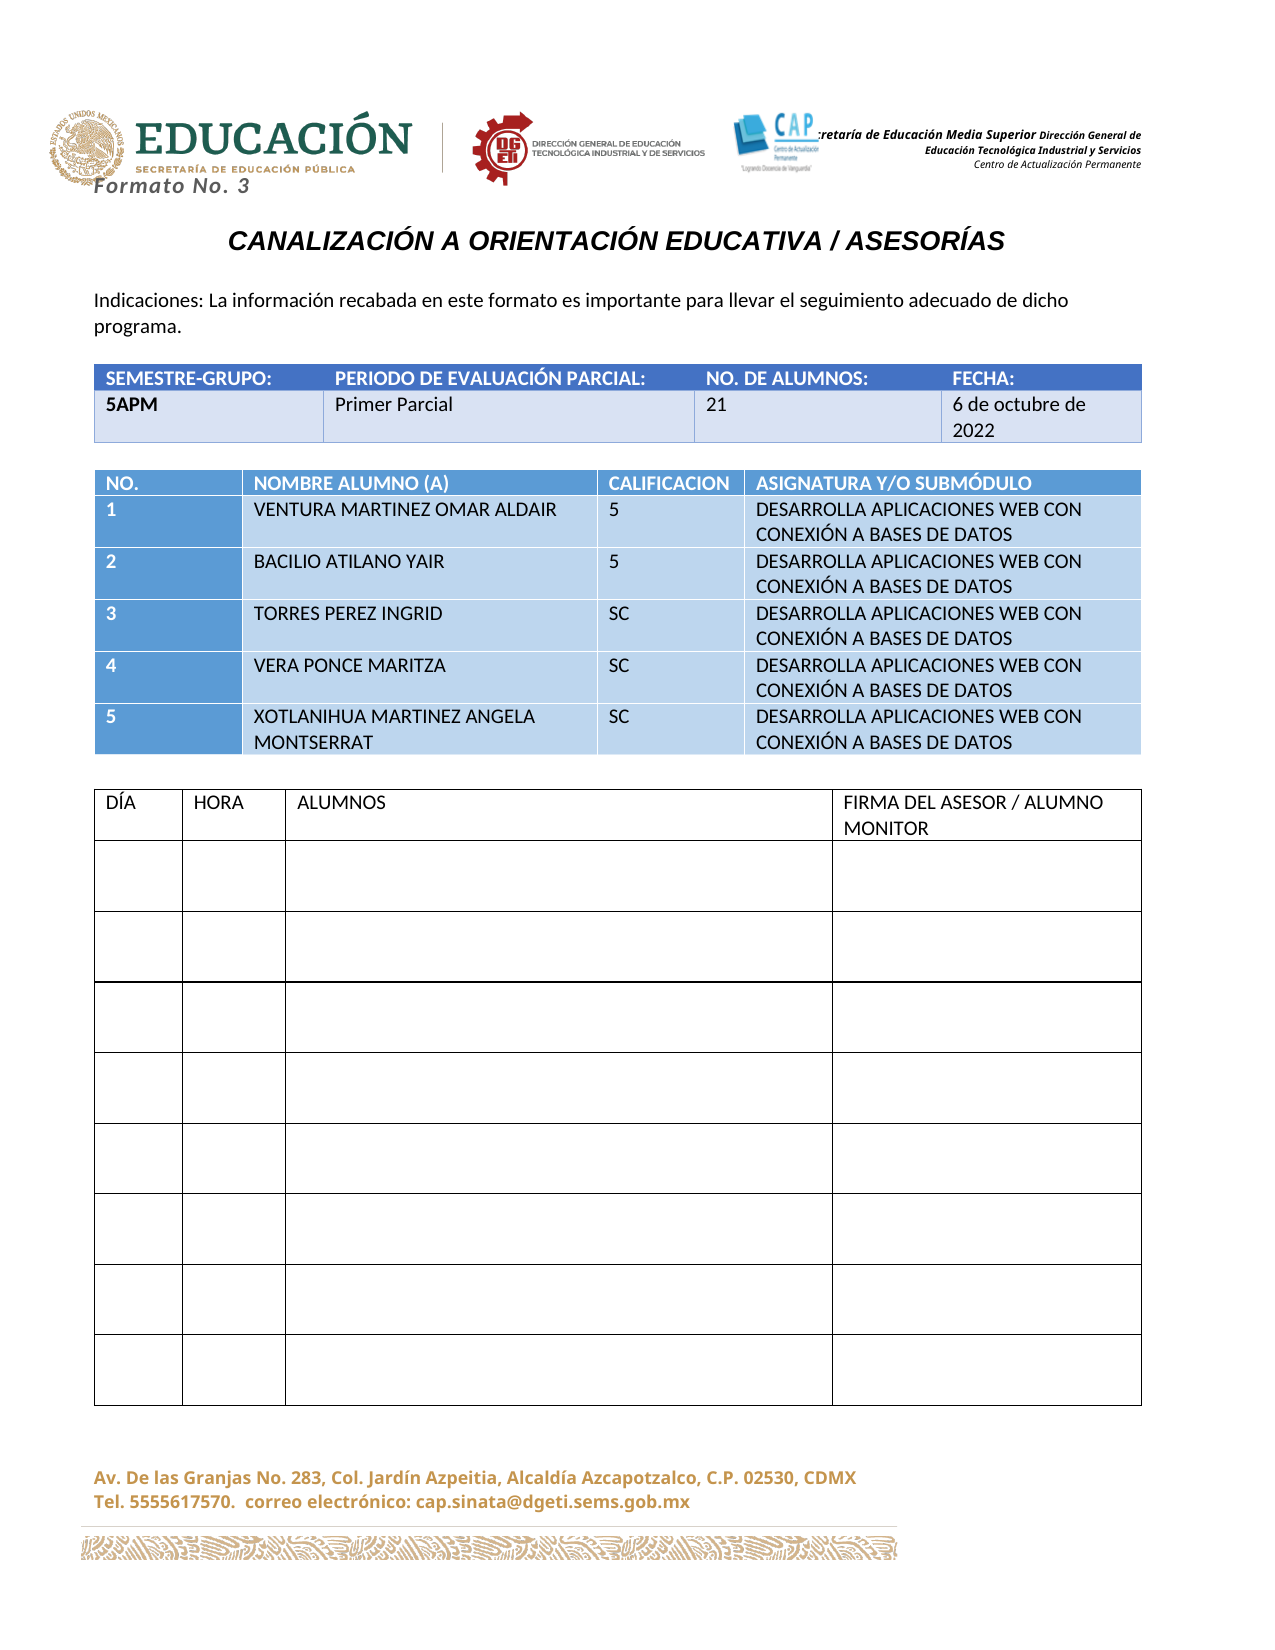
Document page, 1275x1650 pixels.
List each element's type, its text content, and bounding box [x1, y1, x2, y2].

table_cell TORRES PEREZ INGRID [243, 600, 597, 651]
table_cell [833, 1053, 1141, 1122]
table_cell DESARROLLA APLICACIONES WEB CON CONEXIÓN A BASES DE DATOS [745, 548, 1141, 599]
table_cell 5 [95, 704, 242, 754]
subtitle Formato No. 3 [94, 172, 1142, 200]
table_cell [833, 983, 1141, 1052]
table_cell BACILIO ATILANO YAIR [243, 548, 597, 599]
table_cell 6 de octubre de 2022 [942, 391, 1141, 442]
table_cell [833, 912, 1141, 981]
table_cell [833, 841, 1141, 911]
table_cell [286, 1124, 832, 1193]
table_cell [95, 1053, 182, 1122]
table_cell 2 [95, 548, 242, 599]
table_cell SC [598, 704, 744, 754]
table_cell [183, 1265, 285, 1334]
table_cell 5APM [95, 391, 323, 442]
table_cell 3 [95, 600, 242, 651]
picture [731, 106, 819, 175]
table_header NO. DE ALUMNOS: [695, 365, 941, 390]
table_cell [183, 983, 285, 1052]
table_cell 21 [695, 391, 941, 442]
picture [42, 106, 712, 193]
table_header ASIGNATURA Y/O SUBMÓDULO [745, 470, 1141, 495]
table_cell [95, 841, 182, 911]
table_cell [183, 912, 285, 981]
table_cell Primer Parcial [324, 391, 694, 442]
table_cell VERA PONCE MARITZA [243, 652, 597, 703]
table_cell 5 [598, 548, 744, 599]
table_cell [286, 1265, 832, 1334]
table_header FIRMA DEL ASESOR / ALUMNO MONITOR [833, 790, 1141, 840]
table_cell 5 [598, 496, 744, 547]
table_cell [95, 912, 182, 981]
table_header ALUMNOS [286, 790, 832, 840]
table_cell DESARROLLA APLICACIONES WEB CON CONEXIÓN A BASES DE DATOS [745, 704, 1141, 754]
table_cell [183, 1335, 285, 1404]
table_header FECHA: [942, 365, 1141, 390]
table_header CALIFICACION [598, 470, 744, 495]
table_cell DESARROLLA APLICACIONES WEB CON CONEXIÓN A BASES DE DATOS [745, 652, 1141, 703]
table_header NOMBRE ALUMNO (A) [243, 470, 597, 495]
table_cell VENTURA MARTINEZ OMAR ALDAIR [243, 496, 597, 547]
table_cell [833, 1194, 1141, 1263]
table_cell [183, 1124, 285, 1193]
table_cell [183, 841, 285, 911]
table_cell [95, 1124, 182, 1193]
table_cell 1 [95, 496, 242, 547]
table_cell [833, 1124, 1141, 1193]
table_cell [286, 912, 832, 981]
table_header PERIODO DE EVALUACIÓN PARCIAL: [324, 365, 694, 390]
table_cell SC [598, 652, 744, 703]
table_cell DESARROLLA APLICACIONES WEB CON CONEXIÓN A BASES DE DATOS [745, 496, 1141, 547]
table_header HORA [183, 790, 285, 840]
table_cell [183, 1053, 285, 1122]
table_cell [286, 1335, 832, 1404]
table_cell [286, 1053, 832, 1122]
table_cell [286, 983, 832, 1052]
table_cell [183, 1194, 285, 1263]
table_cell 4 [95, 652, 242, 703]
subtitle CANALIZACIÓN A ORIENTACIÓN EDUCATIVA / ASESORÍAS [94, 225, 1142, 256]
table_cell SC [598, 600, 744, 651]
table_cell [95, 1194, 182, 1263]
table_cell [833, 1265, 1141, 1334]
table_cell [95, 1335, 182, 1404]
table_cell [286, 1194, 832, 1263]
table_cell DESARROLLA APLICACIONES WEB CON CONEXIÓN A BASES DE DATOS [745, 600, 1141, 651]
table_cell [95, 1265, 182, 1334]
table_header SEMESTRE-GRUPO: [95, 365, 323, 390]
table_cell [95, 983, 182, 1052]
table_cell XOTLANIHUA MARTINEZ ANGELA MONTSERRAT [243, 704, 597, 754]
table_header DÍA [95, 790, 182, 840]
text Indicaciones: La información recabada en este formato es importante para llevar el seguimiento adecuado de dicho programa. [94, 288, 1142, 338]
table_cell [833, 1335, 1141, 1404]
table_cell [286, 841, 832, 911]
picture [49, 1516, 915, 1588]
table_header NO. [95, 470, 242, 495]
